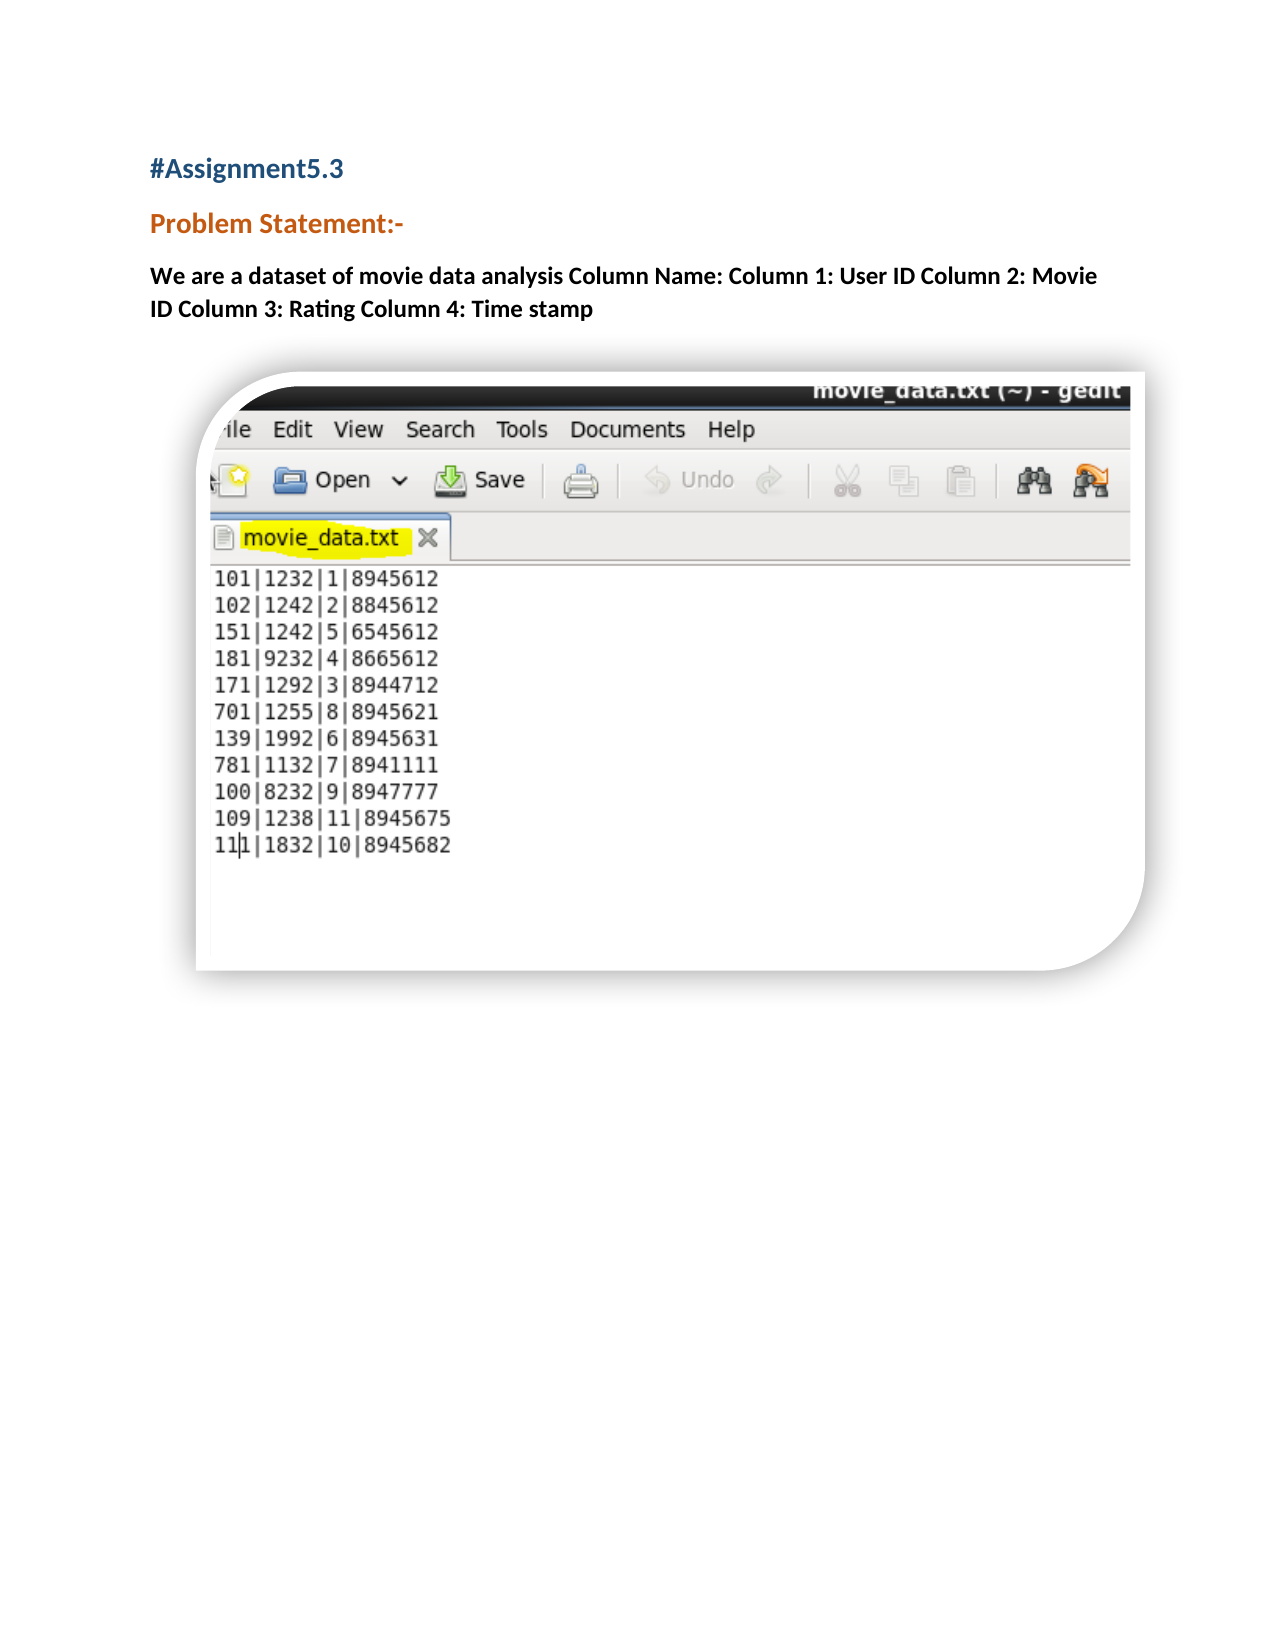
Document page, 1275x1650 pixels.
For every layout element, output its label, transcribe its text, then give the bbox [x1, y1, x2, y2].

text #Assignment5.3 [150, 150, 1125, 186]
text Problem Statement:- [150, 205, 1125, 241]
picture [211, 387, 1130, 956]
